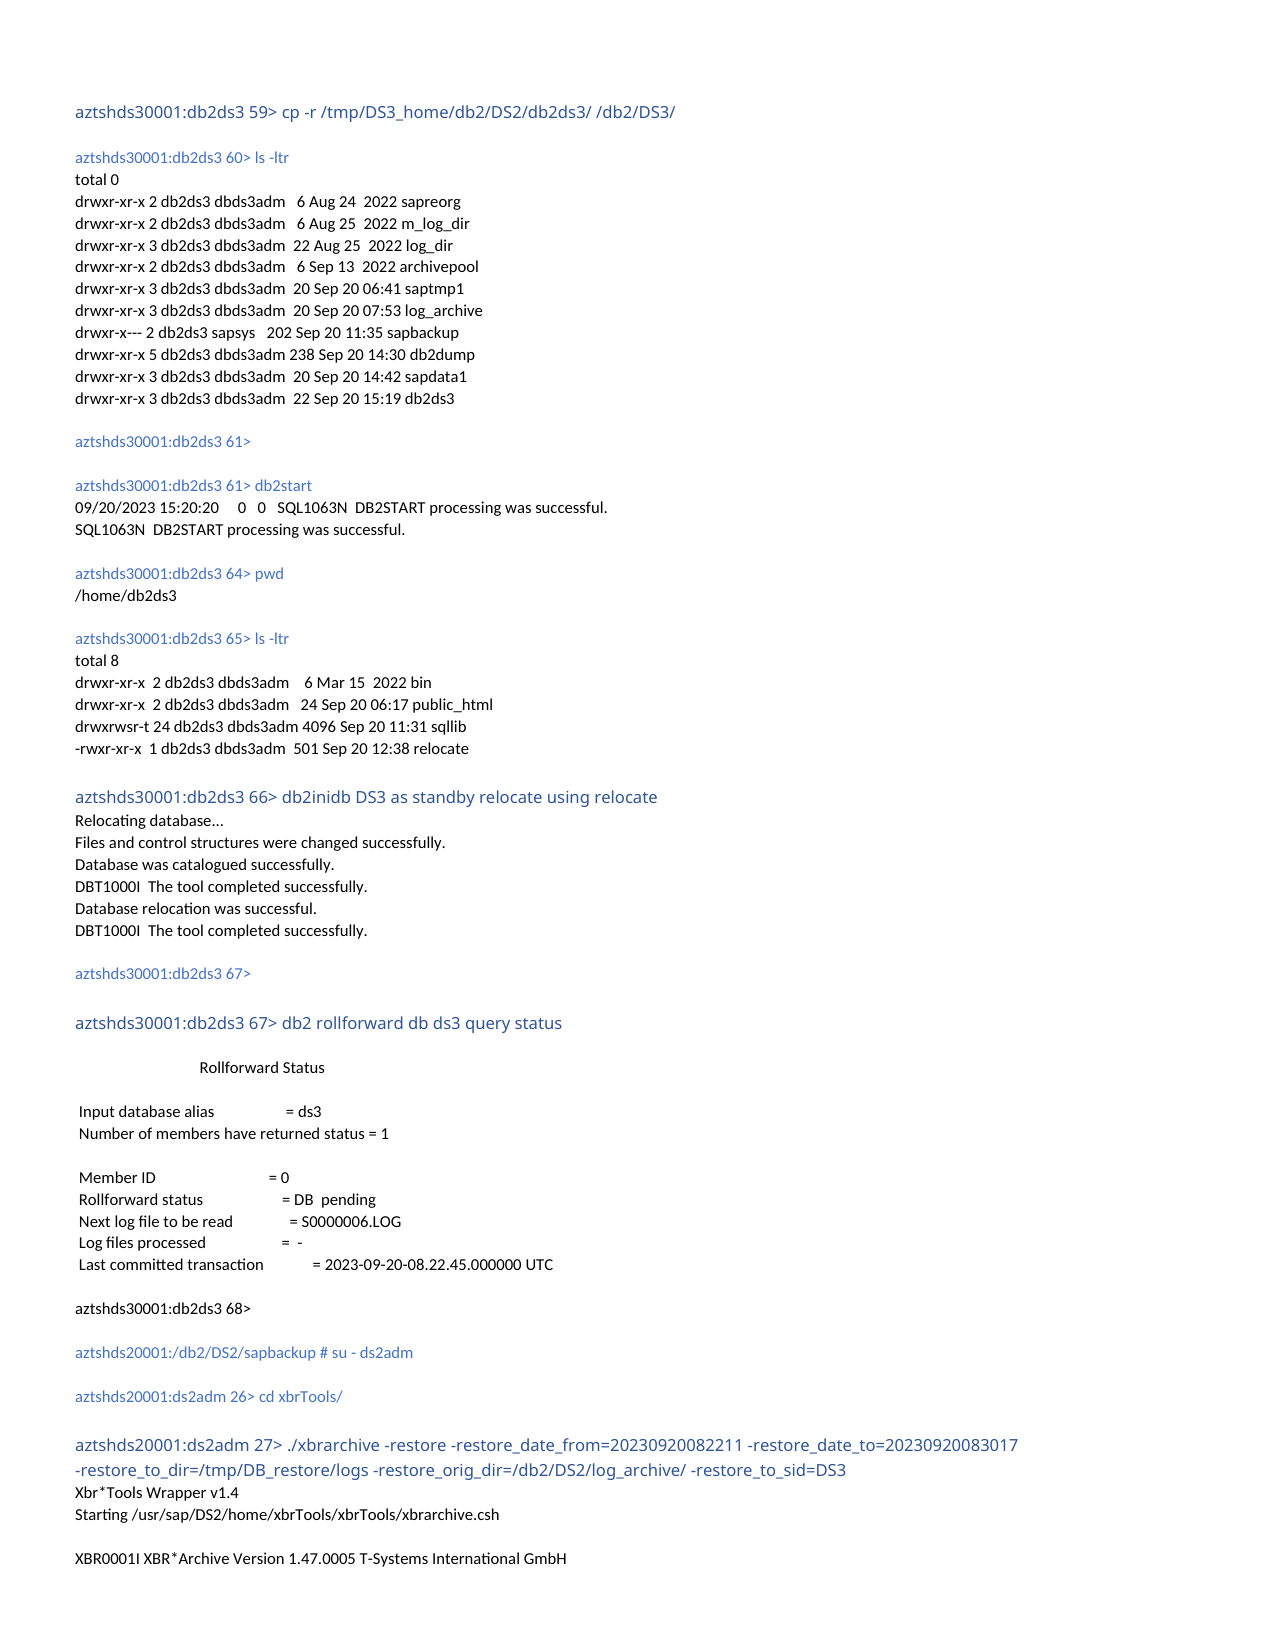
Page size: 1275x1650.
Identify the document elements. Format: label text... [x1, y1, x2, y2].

text DBT1000I The tool completed successfully. [75, 876, 1200, 896]
text drwxr-x--- 2 db2ds3 sapsys 202 Sep 20 11:35 sapbackup [75, 322, 1200, 343]
text Last committed transaction = 2023-09-20-08.22.45.000000 UTC [75, 1255, 1200, 1275]
text aztshds30001:db2ds3 64> pwd [75, 563, 1200, 583]
text Relocating database... [75, 810, 1200, 831]
text /home/db2ds3 [75, 585, 1200, 605]
text Xbr*Tools Wrapper v1.4 [75, 1483, 1200, 1503]
text total 8 [75, 651, 1200, 671]
text Database was catalogued successfully. [75, 854, 1200, 874]
text aztshds30001:db2ds3 67> [75, 963, 1200, 984]
text aztshds30001:db2ds3 60> ls -ltr [75, 147, 1200, 168]
text aztshds30001:db2ds3 61> db2start [75, 476, 1200, 496]
text aztshds20001:ds2adm 26> cd xbrTools/ [75, 1386, 1200, 1406]
text Database relocation was successful. [75, 898, 1200, 918]
text aztshds30001:db2ds3 65> ls -ltr [75, 629, 1200, 649]
text drwxr-xr-x 3 db2ds3 dbds3adm 22 Aug 25 2022 log_dir [75, 235, 1200, 255]
text Next log file to be read = S0000006.LOG [75, 1211, 1200, 1231]
text drwxr-xr-x 3 db2ds3 dbds3adm 20 Sep 20 14:42 sapdata1 [75, 366, 1200, 386]
text aztshds30001:db2ds3 68> [75, 1298, 1200, 1319]
text drwxr-xr-x 3 db2ds3 dbds3adm 22 Sep 20 15:19 db2ds3 [75, 388, 1200, 408]
text -rwxr-xr-x 1 db2ds3 dbds3adm 501 Sep 20 12:38 relocate [75, 738, 1200, 758]
text aztshds20001:/db2/DS2/sapbackup # su - ds2adm [75, 1342, 1200, 1362]
text SQL1063N DB2START processing was successful. [75, 519, 1200, 539]
text drwxr-xr-x 2 db2ds3 dbds3adm 6 Aug 24 2022 sapreorg [75, 191, 1200, 211]
subtitle aztshds20001:ds2adm 27> ./xbrarchive -restore -restore_date_from=20230920082211 -restore_date_to=20230920083017 -restore_to_dir=/tmp/DB_restore/logs -restore_orig_dir=/db2/DS2/log_archive/ -restore_to_sid=DS3 [75, 1434, 1200, 1481]
text Input database alias = ds3 [75, 1102, 1200, 1122]
text Member ID = 0 [75, 1167, 1200, 1187]
text drwxr-xr-x 3 db2ds3 dbds3adm 20 Sep 20 07:53 log_archive [75, 301, 1200, 321]
text drwxr-xr-x 2 db2ds3 dbds3adm 24 Sep 20 06:17 public_html [75, 694, 1200, 714]
text drwxr-xr-x 3 db2ds3 dbds3adm 20 Sep 20 06:41 saptmp1 [75, 279, 1200, 299]
text total 0 [75, 169, 1200, 189]
text aztshds30001:db2ds3 61> [75, 432, 1200, 452]
text drwxr-xr-x 2 db2ds3 dbds3adm 6 Mar 15 2022 bin [75, 672, 1200, 693]
text Log files processed = - [75, 1233, 1200, 1253]
text drwxr-xr-x 2 db2ds3 dbds3adm 6 Sep 13 2022 archivepool [75, 257, 1200, 277]
text Rollforward Status [75, 1058, 1200, 1078]
text Number of members have returned status = 1 [75, 1123, 1200, 1144]
subtitle aztshds30001:db2ds3 66> db2inidb DS3 as standby relocate using relocate [75, 786, 1200, 809]
text drwxr-xr-x 2 db2ds3 dbds3adm 6 Aug 25 2022 m_log_dir [75, 213, 1200, 233]
text Starting /usr/sap/DS2/home/xbrTools/xbrTools/xbrarchive.csh [75, 1505, 1200, 1525]
subtitle aztshds30001:db2ds3 59> cp -r /tmp/DS3_home/db2/DS2/db2ds3/ /db2/DS3/ [75, 101, 1200, 124]
text XBR0001I XBR*Archive Version 1.47.0005 T-Systems International GmbH [75, 1548, 1200, 1569]
text Rollforward status = DB pending [75, 1189, 1200, 1209]
text DBT1000I The tool completed successfully. [75, 920, 1200, 940]
text drwxrwsr-t 24 db2ds3 dbds3adm 4096 Sep 20 11:31 sqllib [75, 716, 1200, 736]
text drwxr-xr-x 5 db2ds3 dbds3adm 238 Sep 20 14:30 db2dump [75, 344, 1200, 364]
subtitle aztshds30001:db2ds3 67> db2 rollforward db ds3 query status [75, 1011, 1200, 1034]
text Files and control structures were changed successfully. [75, 832, 1200, 853]
text 09/20/2023 15:20:20 0 0 SQL1063N DB2START processing was successful. [75, 497, 1200, 518]
